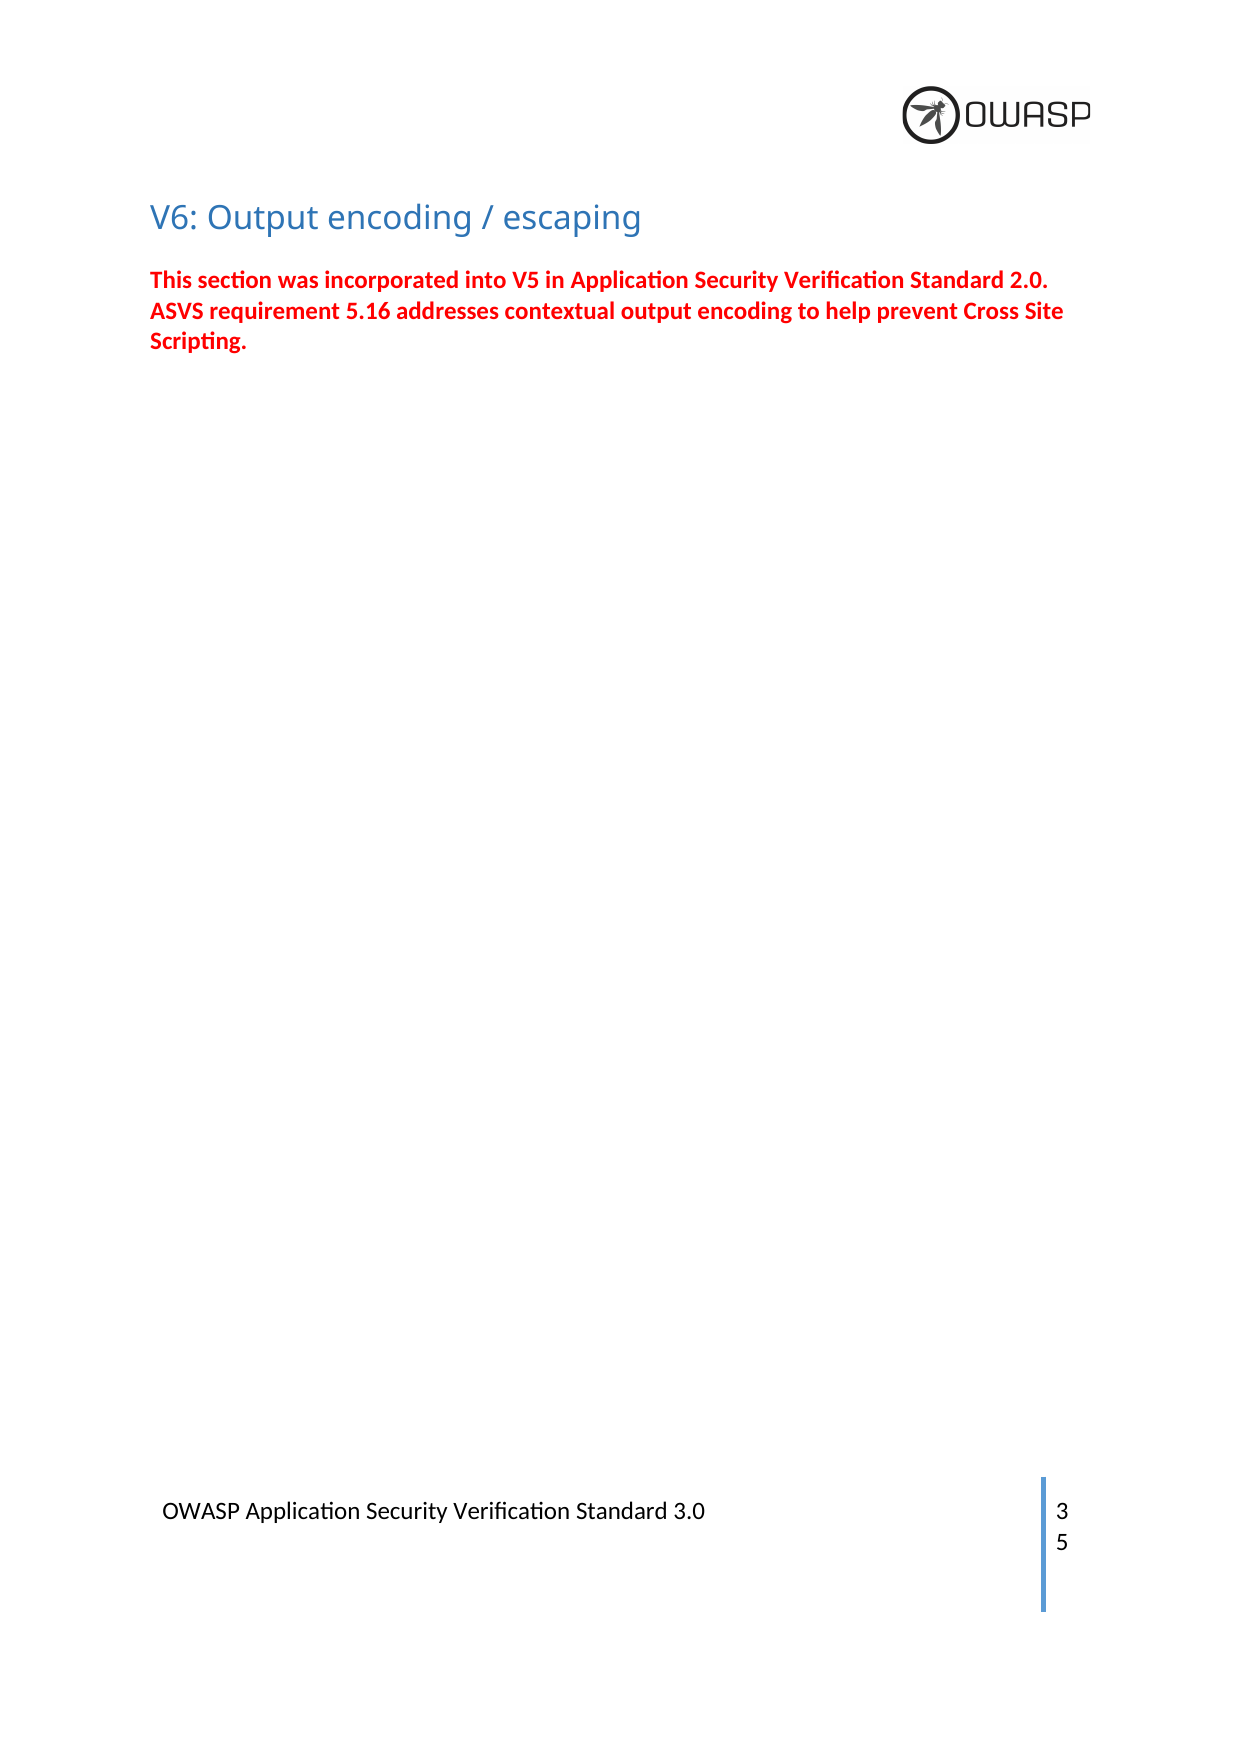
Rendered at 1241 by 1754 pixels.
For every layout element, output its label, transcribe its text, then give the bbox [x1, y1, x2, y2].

picture [902, 86, 1091, 144]
text This section was incorporated into V5 in Application Security Verification Standard 2.0. ASVS requirement 5.16 addresses contextual output encoding to help prevent Cross Site Scripting. [150, 264, 1090, 356]
subtitle V6: Output encoding / escaping [150, 194, 1090, 239]
